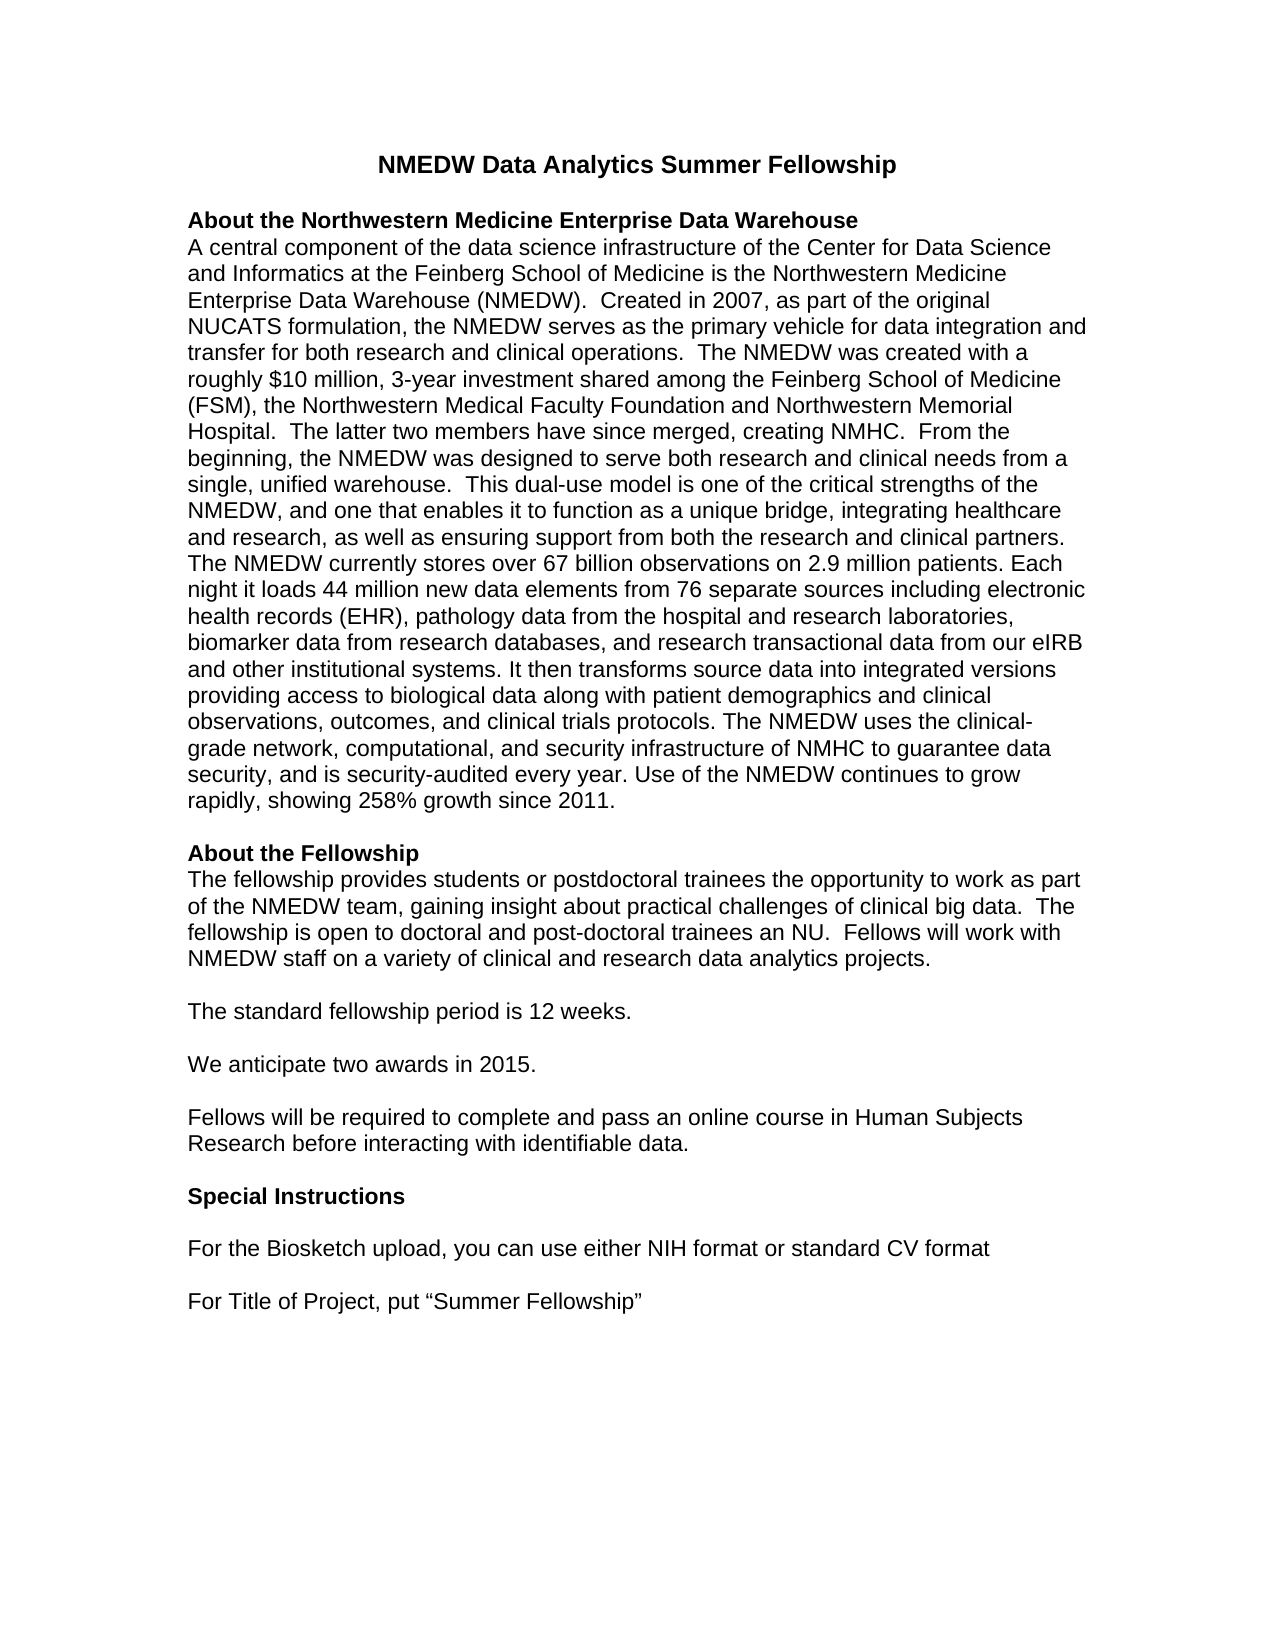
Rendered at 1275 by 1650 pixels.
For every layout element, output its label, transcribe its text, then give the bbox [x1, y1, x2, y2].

text The fellowship provides students or postdoctoral trainees the opportunity to work as part of the NMEDW team, gaining insight about practical challenges of clinical big data. The fellowship is open to doctoral and post-doctoral trainees an NU. Fellows will work with NMEDW staff on a variety of clinical and research data analytics projects. [187, 866, 1087, 972]
text About the Northwestern Medicine Enterprise Data Warehouse [187, 207, 1087, 234]
text Special Instructions [187, 1183, 1087, 1209]
text A central component of the data science infrastructure of the Center for Data Science and Informatics at the Feinberg School of Medicine is the Northwestern Medicine Enterprise Data Warehouse (NMEDW). Created in 2007, as part of the original NUCATS formulation, the NMEDW serves as the primary vehicle for data integration and transfer for both research and clinical operations. The NMEDW was created with a roughly $10 million, 3-year investment shared among the Feinberg School of Medicine (FSM), the Northwestern Medical Faculty Foundation and Northwestern Memorial Hospital. The latter two members have since merged, creating NMHC. From the beginning, the NMEDW was designed to serve both research and clinical needs from a single, unified warehouse. This dual-use model is one of the critical strengths of the NMEDW, and one that enables it to function as a unique bridge, integrating healthcare and research, as well as ensuring support from both the research and clinical partners. The NMEDW currently stores over 67 billion observations on 2.9 million patients. Each night it loads 44 million new data elements from 76 separate sources including electronic health records (EHR), pathology data from the hospital and research laboratories, biomarker data from research databases, and research transactional data from our eIRB and other institutional systems. It then transforms source data into integrated versions providing access to biological data along with patient demographics and clinical observations, outcomes, and clinical trials protocols. The NMEDW uses the clinical-grade network, computational, and security infrastructure of NMHC to guarantee data security, and is security-audited every year. Use of the NMEDW continues to grow rapidly, showing 258% growth since 2011. [187, 234, 1087, 814]
text Fellows will be required to complete and pass an online course in Human Subjects Research before interacting with identifiable data. [187, 1103, 1087, 1156]
text About the Fellowship [187, 840, 1087, 866]
text We anticipate two awards in 2015. [187, 1051, 1087, 1077]
text NMEDW Data Analytics Summer Fellowship [187, 150, 1087, 179]
text For the Biosketch upload, you can use either NIH format or standard CV format [187, 1235, 1087, 1262]
text The standard fellowship period is 12 weeks. [187, 998, 1087, 1024]
text For Title of Project, put “Summer Fellowship” [187, 1288, 1087, 1314]
